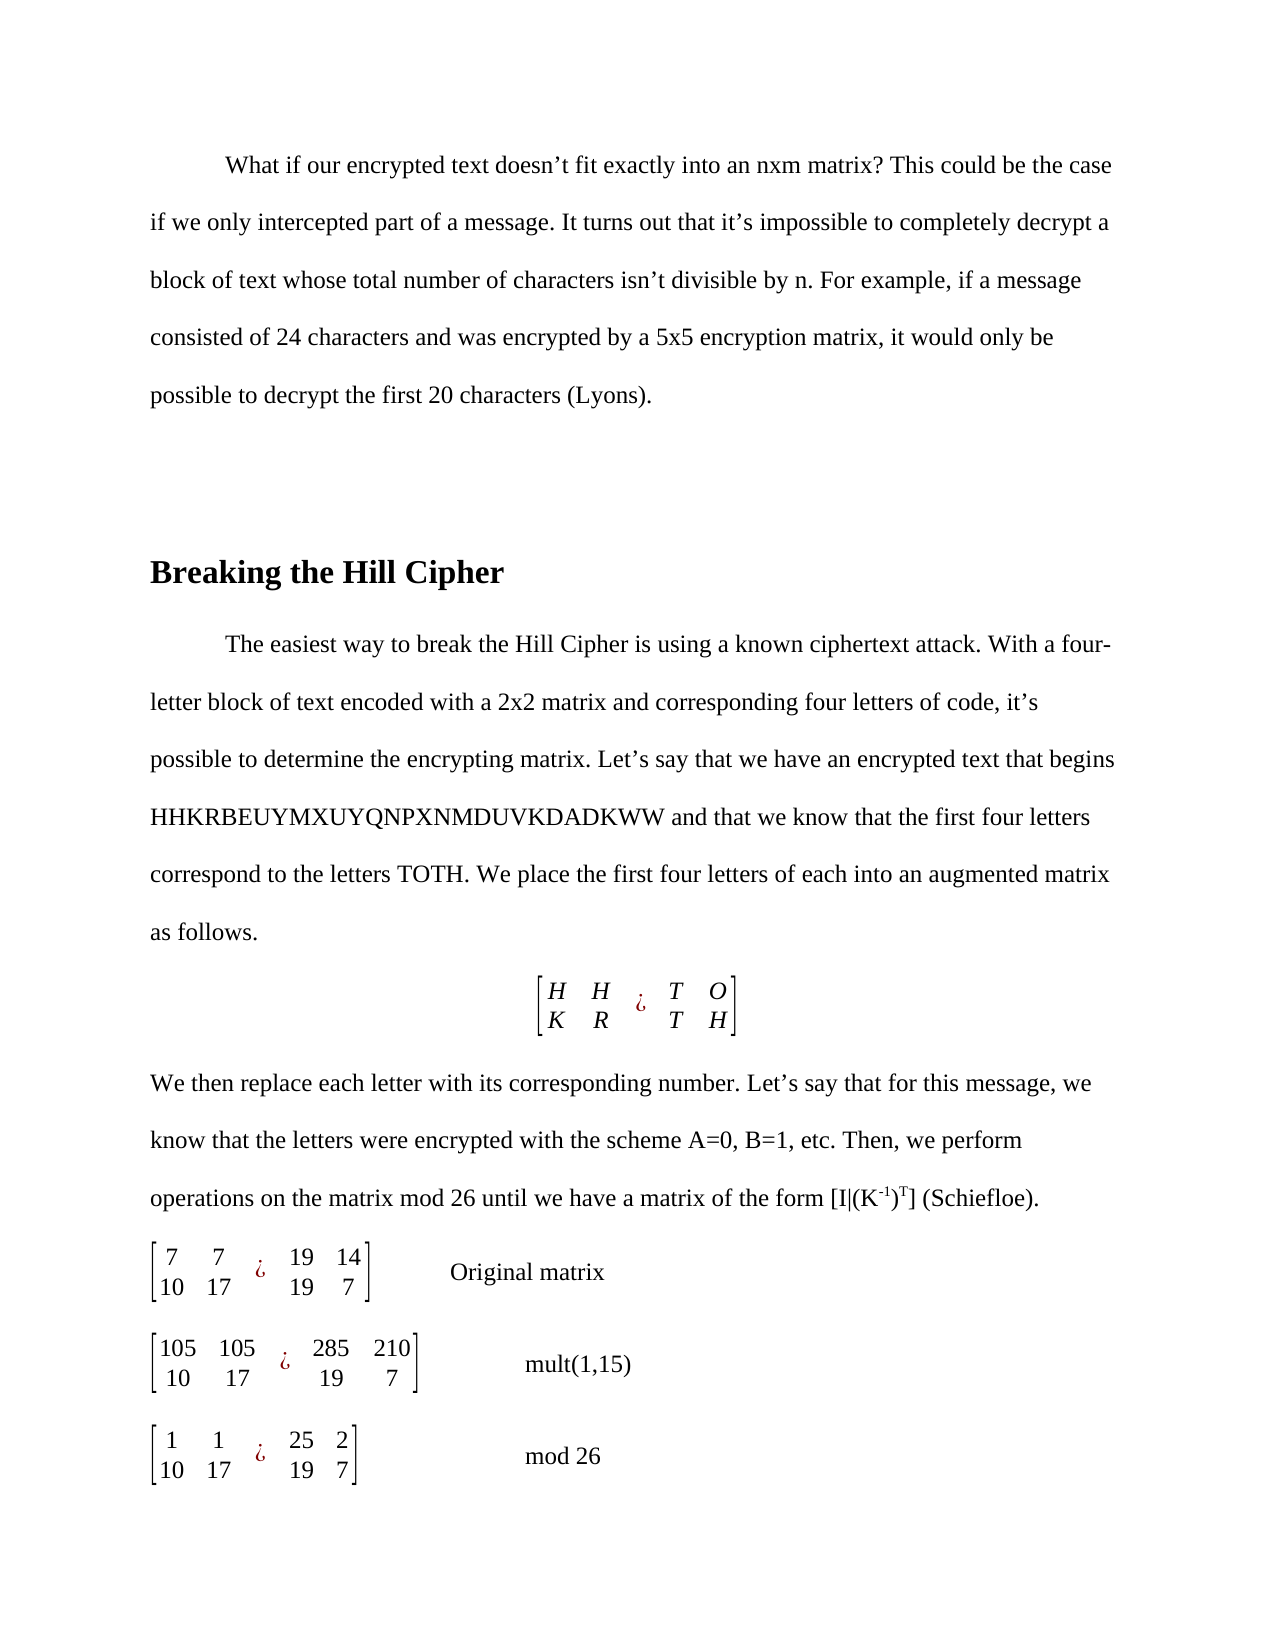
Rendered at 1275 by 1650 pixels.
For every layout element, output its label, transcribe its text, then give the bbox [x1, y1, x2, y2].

text The easiest way to break the Hill Cipher is using a known ciphertext attack. With a four-letter block of text encoded with a 2x2 matrix and corresponding four letters of code, it’s possible to determine the encrypting matrix. Let’s say that we have an encrypted text that begins HHKRBEUYMXUYQNPXNMDUVKDADKWW and that we know that the first four letters correspond to the letters TOTH. We place the first four letters of each into an augmented matrix as follows. [150, 629, 1125, 945]
text mult(1,15) [150, 1332, 1125, 1395]
text mod 26 [150, 1424, 1125, 1487]
text Original matrix [150, 1240, 1125, 1303]
text Breaking the Hill Cipher [150, 552, 1125, 591]
text We then replace each letter with its corresponding number. Let’s say that for this message, we know that the letters were encrypted with the scheme A=0, B=1, etc. Then, we perform operations on the matrix mod 26 until we have a matrix of the form [I|(K-1)T] (Schiefloe). [150, 1068, 1125, 1211]
text What if our encrypted text doesn’t fit exactly into an nxm matrix? This could be the case if we only intercepted part of a message. It turns out that it’s impossible to completely decrypt a block of text whose total number of characters isn’t divisible by n. For example, if a message consisted of 24 characters and was encrypted by a 5x5 encryption matrix, it would only be possible to decrypt the first 20 characters (Lyons). [150, 150, 1125, 409]
